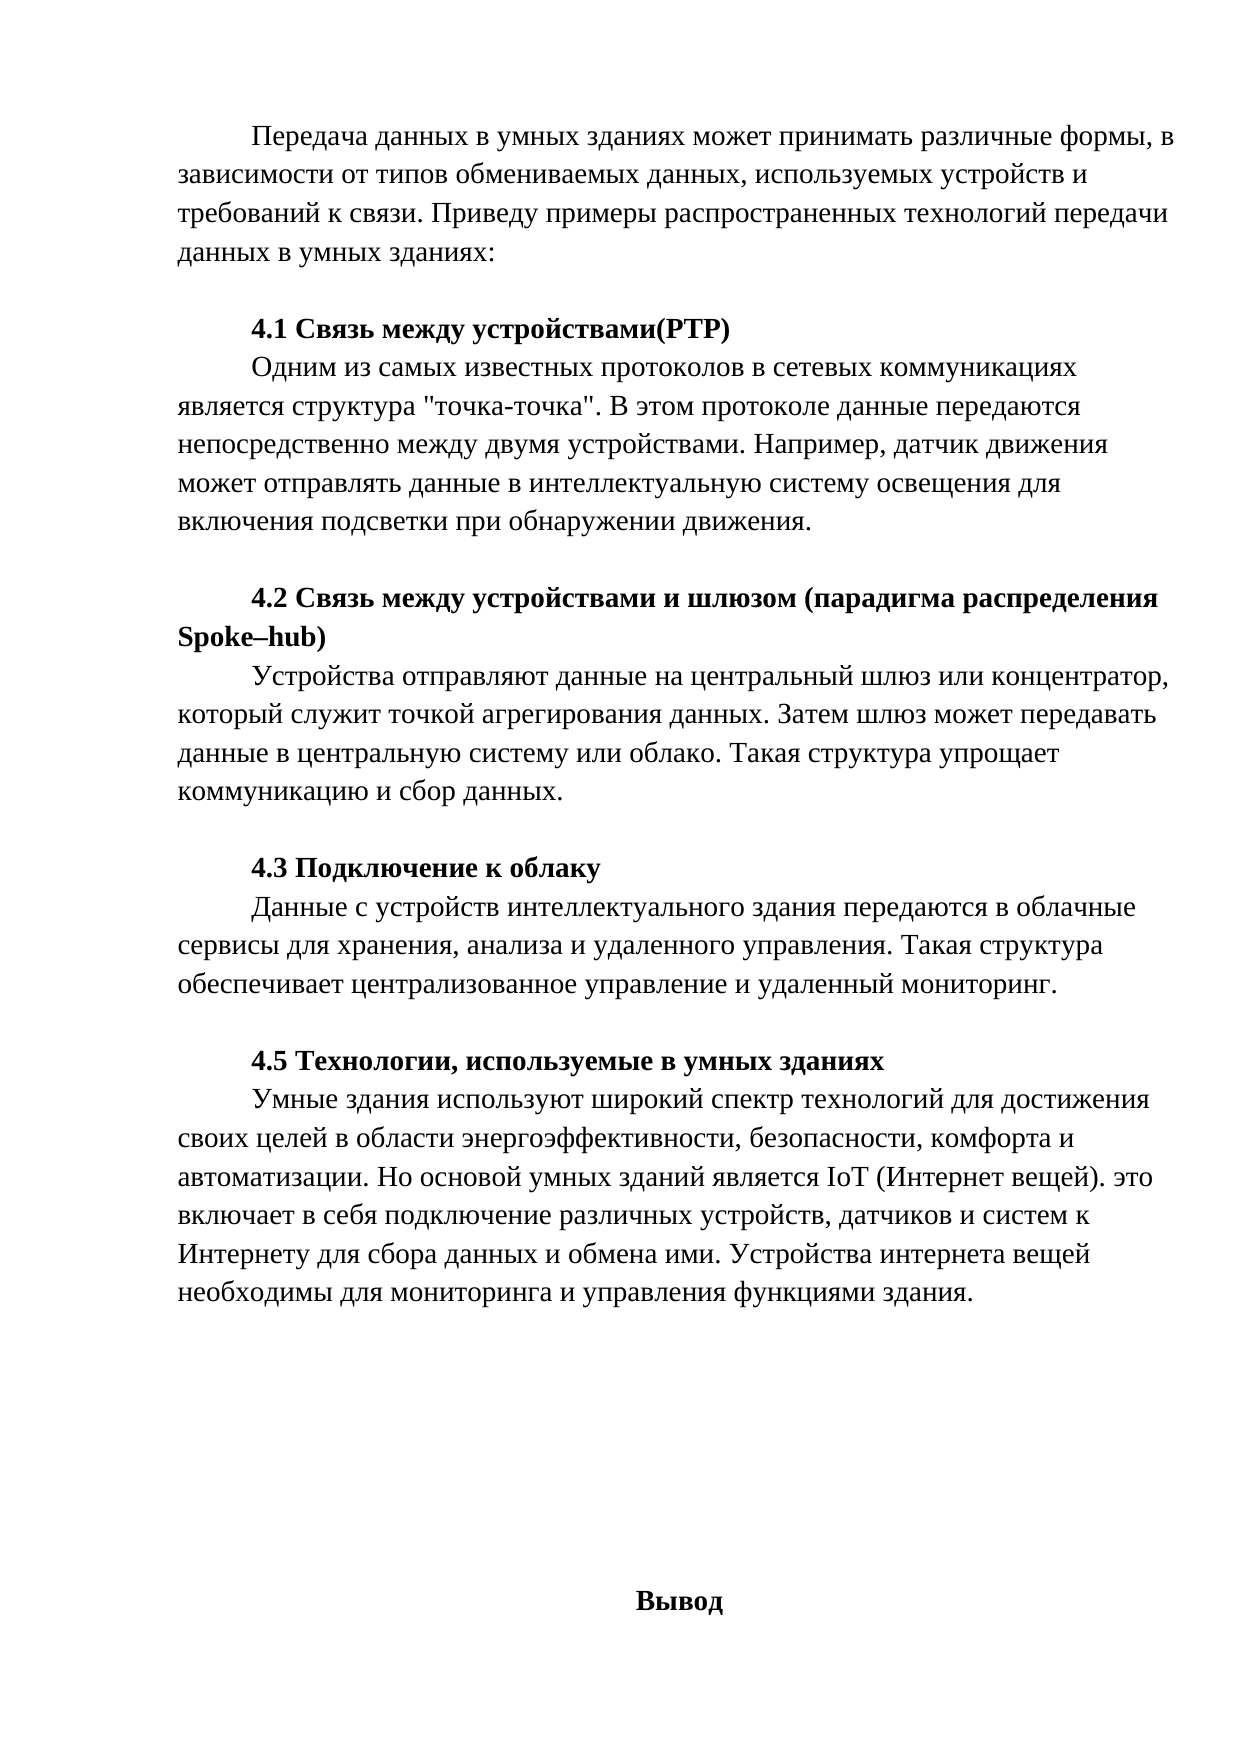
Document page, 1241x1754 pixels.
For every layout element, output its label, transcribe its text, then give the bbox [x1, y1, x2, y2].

text Устройства отправляют данные на центральный шлюз или концентратор, который служит точкой агрегирования данных. Затем шлюз может передавать данные в центральную систему или облако. Такая структура упрощает коммуникацию и сбор данных. [177, 658, 1181, 807]
text 4.2 Связь между устройствами и шлюзом (парадигма распределения Spoke–hub) [177, 581, 1181, 653]
text Передача данных в умных зданиях может принимать различные формы, в зависимости от типов обмениваемых данных, используемых устройств и требований к связи. Приведу примеры распространенных технологий передачи данных в умных зданиях: [177, 118, 1181, 267]
text 4.3 Подключение к облаку [177, 850, 1181, 884]
text Одним из самых известных протоколов в сетевых коммуникациях является структура "точка-точка". В этом протоколе данные передаются непосредственно между двумя устройствами. Например, датчик движения может отправлять данные в интеллектуальную систему освещения для включения подсветки при обнаружении движения. [177, 349, 1181, 537]
text Вывод [177, 1583, 1181, 1616]
text Данные с устройств интеллектуального здания передаются в облачные сервисы для хранения, анализа и удаленного управления. Такая структура обеспечивает централизованное управление и удаленный мониторинг. [177, 889, 1181, 999]
text 4.5 Технологии, используемые в умных зданиях [177, 1043, 1181, 1077]
text Умные здания используют широкий спектр технологий для достижения своих целей в области энергоэффективности, безопасности, комфорта и автоматизации. Но основой умных зданий является IoT (Интернет вещей). это включает в себя подключение различных устройств, датчиков и систем к Интернету для сбора данных и обмена ими. Устройства интернета вещей необходимы для мониторинга и управления функциями здания. [177, 1082, 1181, 1308]
text 4.1 Связь между устройствами(PTP) [177, 311, 1181, 344]
